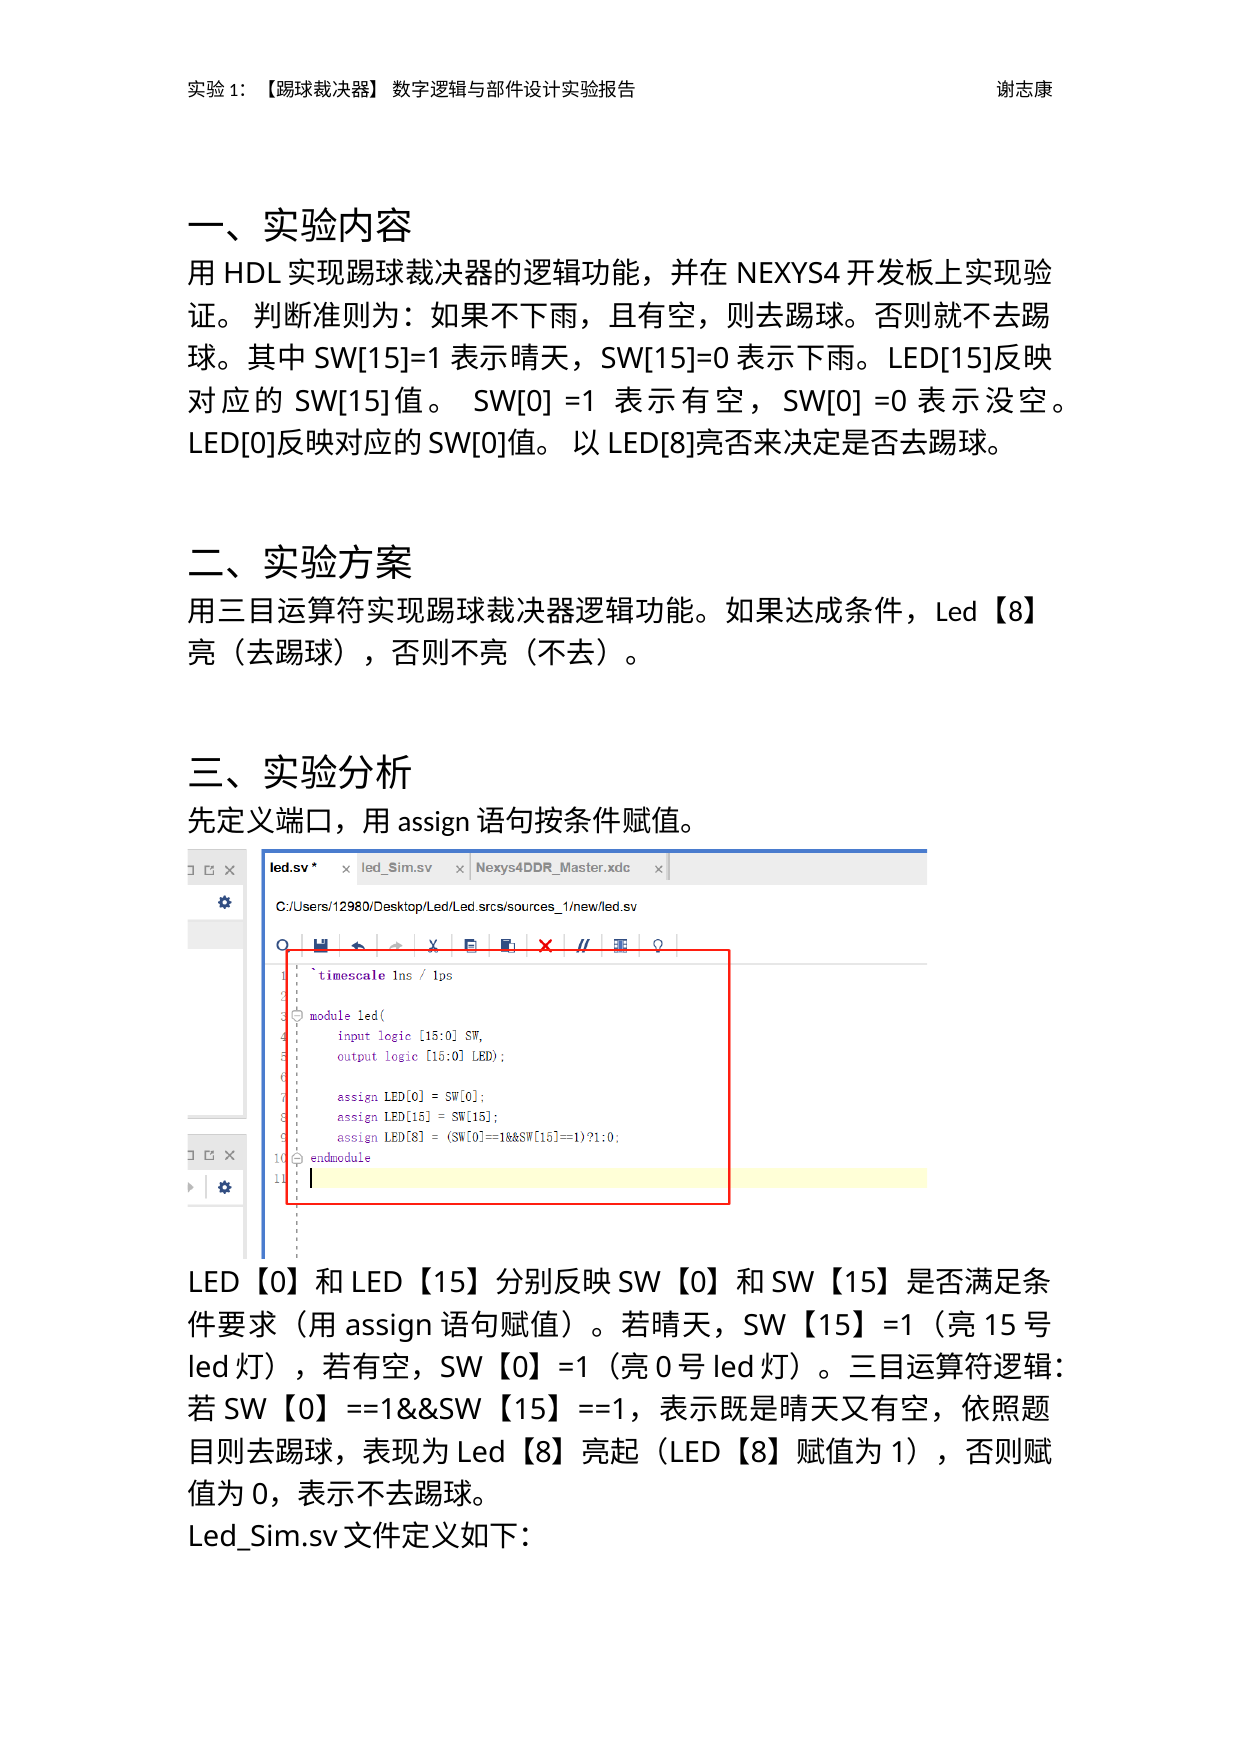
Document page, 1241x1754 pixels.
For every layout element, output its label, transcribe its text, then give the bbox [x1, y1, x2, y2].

picture [187, 840, 928, 1259]
list 实验内容 [187, 196, 1053, 250]
list 实验方案 [187, 533, 1053, 587]
text 先定义端口，用assign语句按条件赋值。 [187, 798, 1053, 840]
text LED【0】和LED【15】分别反映SW【0】和SW【15】是否满足条件要求（用assign语句赋值）。若晴天，SW【15】=1（亮15号led灯），若有空，SW【0】=1（亮0号led灯）。三目运算符逻辑：若SW【0】==1&&SW【15】==1，表示既是晴天又有空，依照题目则去踢球，表现为Led【8】亮起（LED【8】赋值为1），否则赋值为0，表示不去踢球。 [187, 1259, 1053, 1513]
text Led_Sim.sv文件定义如下： [187, 1513, 1053, 1555]
text 用HDL实现踢球裁决器的逻辑功能，并在NEXYS4开发板上实现验证。 判断准则为：如果不下雨，且有空，则去踢球。否则就不去踢球。其中SW[15]=1表示晴天，SW[15]=0表示下雨。LED[15]反映对应的SW[15]值。 SW[0] =1 表示有空，SW[0] =0表示没空。LED[0]反映对应的SW[0]值。 以LED[8]亮否来决定是否去踢球。 [187, 250, 1053, 462]
text 用三目运算符实现踢球裁决器逻辑功能。如果达成条件，Led【8】亮（去踢球），否则不亮（不去）。 [187, 587, 1053, 672]
list 实验分析 [187, 743, 1053, 798]
